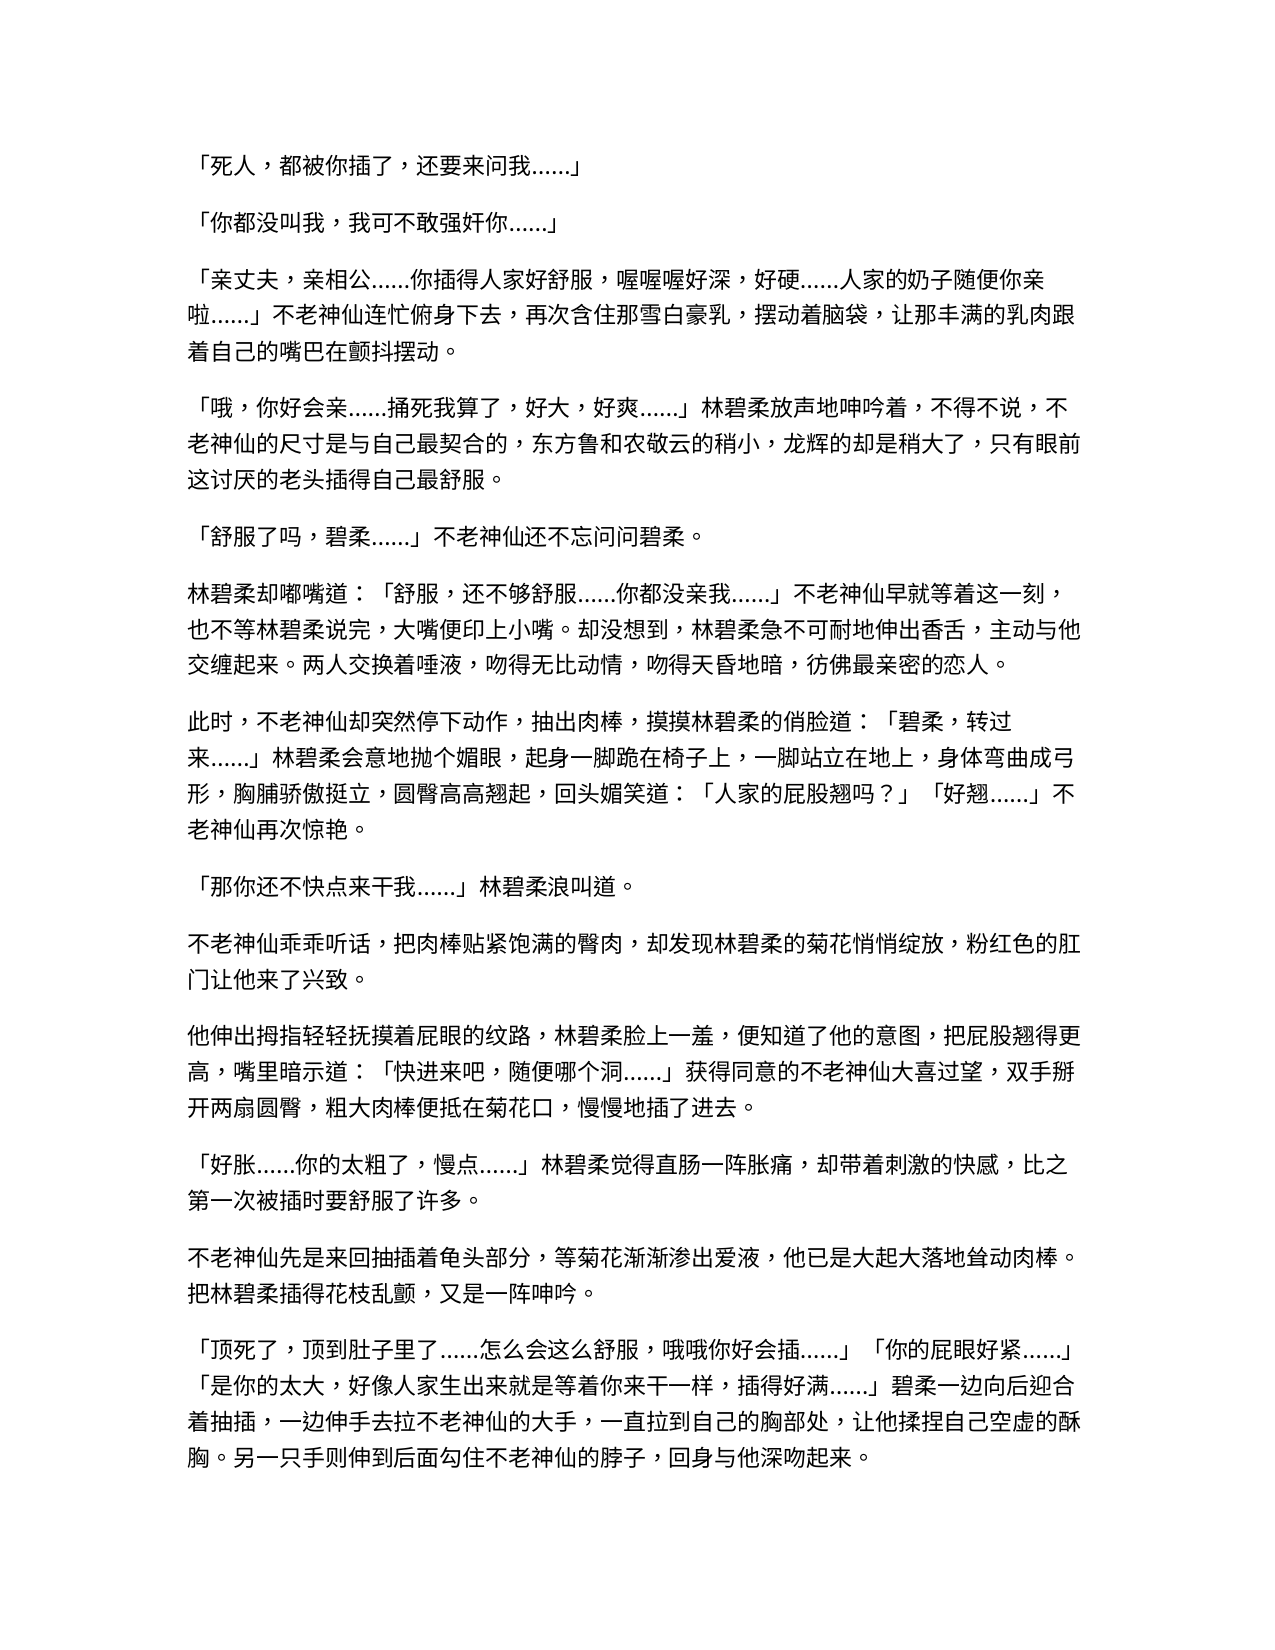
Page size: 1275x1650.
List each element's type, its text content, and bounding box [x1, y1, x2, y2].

text 林碧柔却嘟嘴道：「舒服，还不够舒服……你都没亲我……」不老神仙早就等着这一刻，也不等林碧柔说完，大嘴便印上小嘴。却没想到，林碧柔急不可耐地伸出香舌，主动与他交缠起来。两人交换着唾液，吻得无比动情，吻得天昏地暗，彷佛最亲密的恋人。 [187, 578, 1087, 681]
text 不老神仙先是来回抽插着龟头部分，等菊花渐渐渗出爱液，他已是大起大落地耸动肉棒。把林碧柔插得花枝乱颤，又是一阵呻吟。 [187, 1242, 1087, 1309]
text 「哦，你好会亲……捅死我算了，好大，好爽……」林碧柔放声地呻吟着，不得不说，不老神仙的尺寸是与自己最契合的，东方鲁和农敬云的稍小，龙辉的却是稍大了，只有眼前这讨厌的老头插得自己最舒服。 [187, 392, 1087, 495]
text 「死人，都被你插了，还要来问我……」 [187, 150, 1087, 181]
text 「顶死了，顶到肚子里了……怎么会这么舒服，哦哦你好会插……」「你的屁眼好紧……」「是你的太大，好像人家生出来就是等着你来干一样，插得好满……」碧柔一边向后迎合着抽插，一边伸手去拉不老神仙的大手，一直拉到自己的胸部处，让他揉捏自己空虚的酥胸。另一只手则伸到后面勾住不老神仙的脖子，回身与他深吻起来。 [187, 1334, 1087, 1473]
text 不老神仙乖乖听话，把肉棒贴紧饱满的臀肉，却发现林碧柔的菊花悄悄绽放，粉红色的肛门让他来了兴致。 [187, 928, 1087, 995]
text 「舒服了吗，碧柔……」不老神仙还不忘问问碧柔。 [187, 521, 1087, 552]
text 「亲丈夫，亲相公……你插得人家好舒服，喔喔喔好深，好硬……人家的奶子随便你亲啦……」不老神仙连忙俯身下去，再次含住那雪白豪乳，摆动着脑袋，让那丰满的乳肉跟着自己的嘴巴在颤抖摆动。 [187, 263, 1087, 367]
text 「好胀……你的太粗了，慢点……」林碧柔觉得直肠一阵胀痛，却带着刺激的快感，比之第一次被插时要舒服了许多。 [187, 1149, 1087, 1216]
text 他伸出拇指轻轻抚摸着屁眼的纹路，林碧柔脸上一羞，便知道了他的意图，把屁股翘得更高，嘴里暗示道：「快进来吧，随便哪个洞……」获得同意的不老神仙大喜过望，双手掰开两扇圆臀，粗大肉棒便抵在菊花口，慢慢地插了进去。 [187, 1020, 1087, 1123]
text 「那你还不快点来干我……」林碧柔浪叫道。 [187, 871, 1087, 902]
text 此时，不老神仙却突然停下动作，抽出肉棒，摸摸林碧柔的俏脸道：「碧柔，转过来……」林碧柔会意地抛个媚眼，起身一脚跪在椅子上，一脚站立在地上，身体弯曲成弓形，胸脯骄傲挺立，圆臀高高翘起，回头媚笑道：「人家的屁股翘吗？」「好翘……」不老神仙再次惊艳。 [187, 706, 1087, 845]
text 「你都没叫我，我可不敢强奸你……」 [187, 207, 1087, 238]
